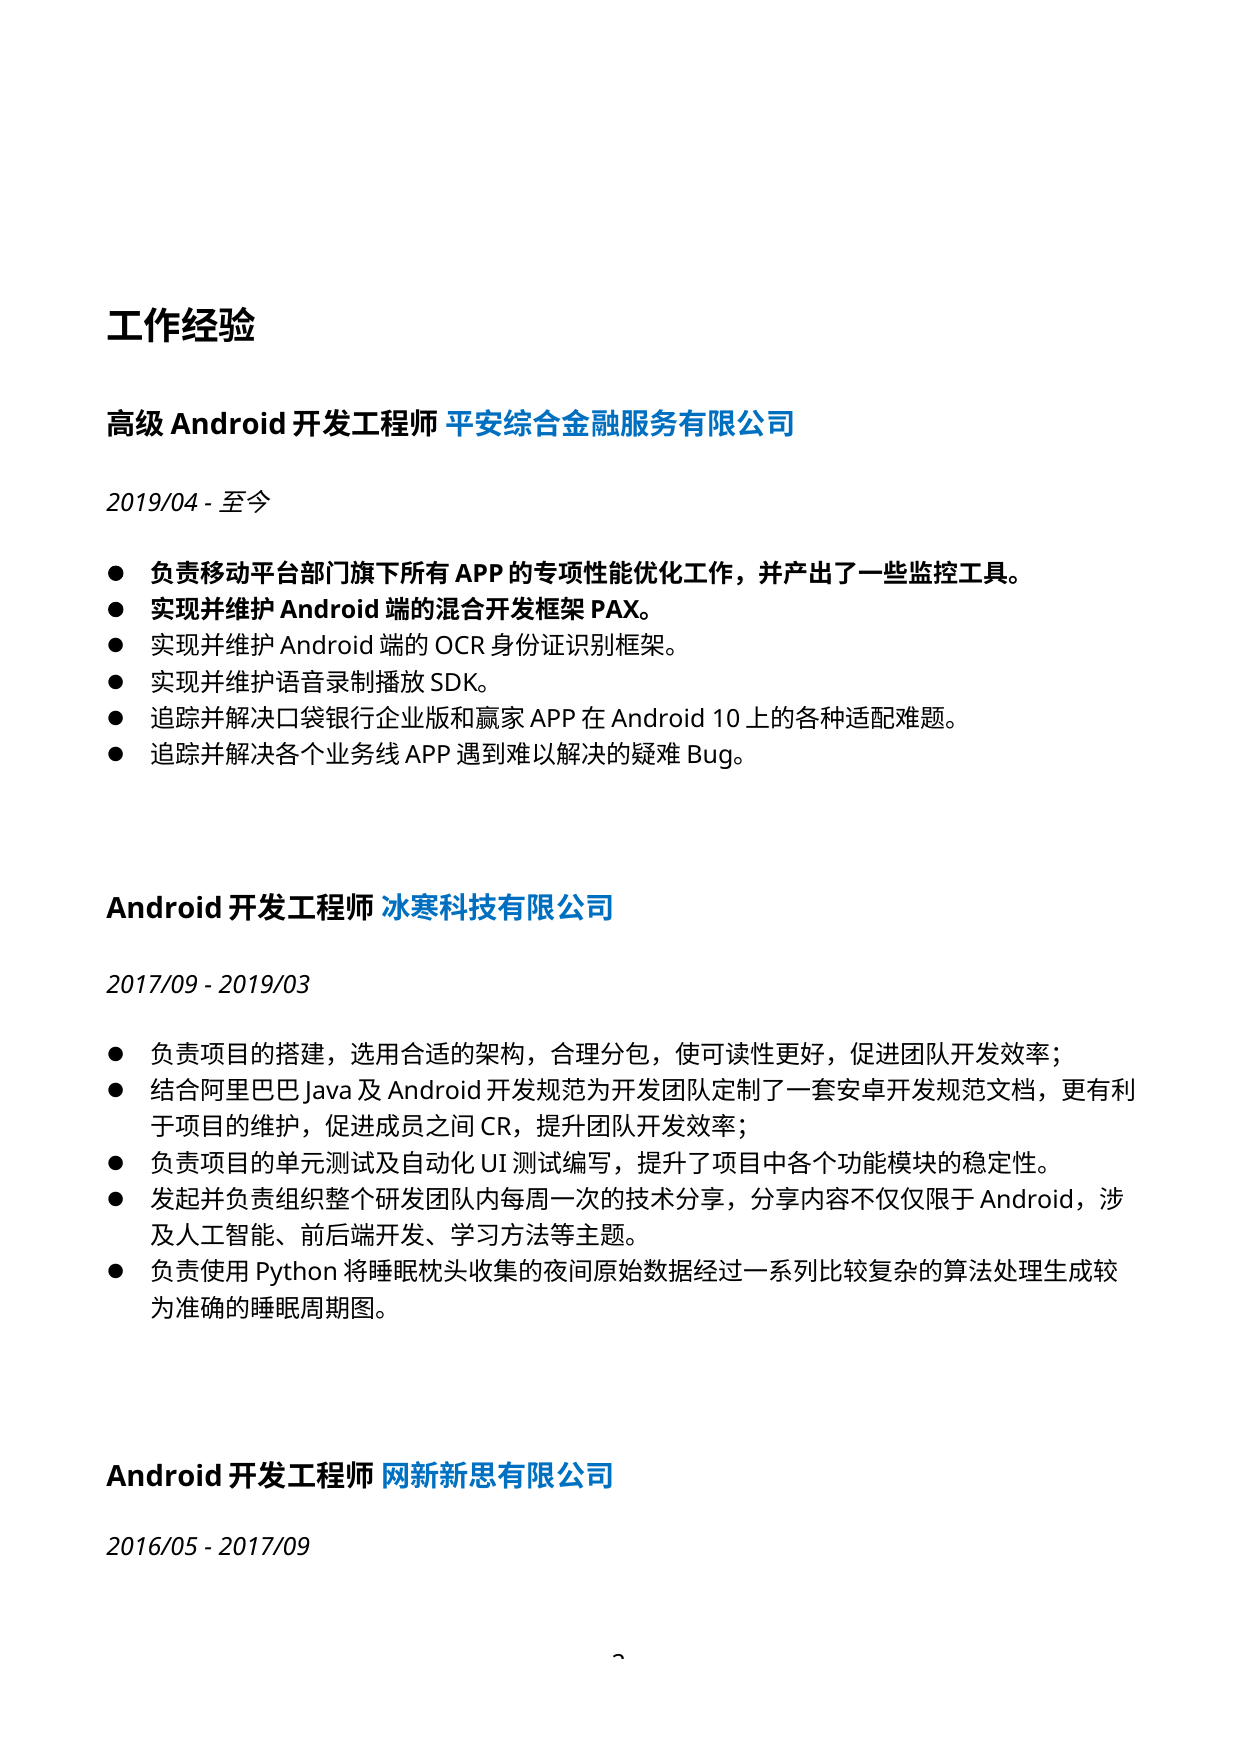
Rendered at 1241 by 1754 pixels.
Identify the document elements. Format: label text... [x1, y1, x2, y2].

text 2019/04 - 至今 [106, 483, 1138, 519]
list 负责移动平台部门旗下所有APP的专项性能优化工作，并产出了一些监控工具。 [106, 553, 1138, 589]
text 高级Android开发工程师 平安综合金融服务有限公司 [106, 401, 1138, 443]
list 追踪并解决各个业务线APP遇到难以解决的疑难Bug。 [106, 734, 1138, 771]
list 负责使用Python将睡眠枕头收集的夜间原始数据经过一系列比较复杂的算法处理生成较为准确的睡眠周期图。 [106, 1252, 1138, 1324]
text Android开发工程师 冰寒科技有限公司 [106, 884, 1138, 927]
list 实现并维护Android端的OCR身份证识别框架。 [106, 626, 1138, 662]
list 负责项目的单元测试及自动化UI测试编写，提升了项目中各个功能模块的稳定性。 [106, 1143, 1138, 1179]
list 负责项目的搭建，选用合适的架构，合理分包，使可读性更好，促进团队开发效率； [106, 1034, 1138, 1071]
text 2016/05 - 2017/09 [106, 1529, 1138, 1563]
text 2017/09 - 2019/03 [106, 966, 1138, 1000]
list 追踪并解决口袋银行企业版和赢家APP在Android 10上的各种适配难题。 [106, 698, 1138, 734]
subtitle 工作经验 [106, 296, 1138, 350]
list 发起并负责组织整个研发团队内每周一次的技术分享，分享内容不仅仅限于Android，涉及人工智能、前后端开发、学习方法等主题。 [106, 1179, 1138, 1252]
list 实现并维护Android端的混合开发框架PAX。 [106, 589, 1138, 626]
text Android开发工程师 网新新思有限公司 [106, 1452, 1138, 1494]
list 结合阿里巴巴Java及Android开发规范为开发团队定制了一套安卓开发规范文档，更有利于项目的维护，促进成员之间CR，提升团队开发效率； [106, 1071, 1138, 1143]
list 实现并维护语音录制播放SDK。 [106, 662, 1138, 698]
